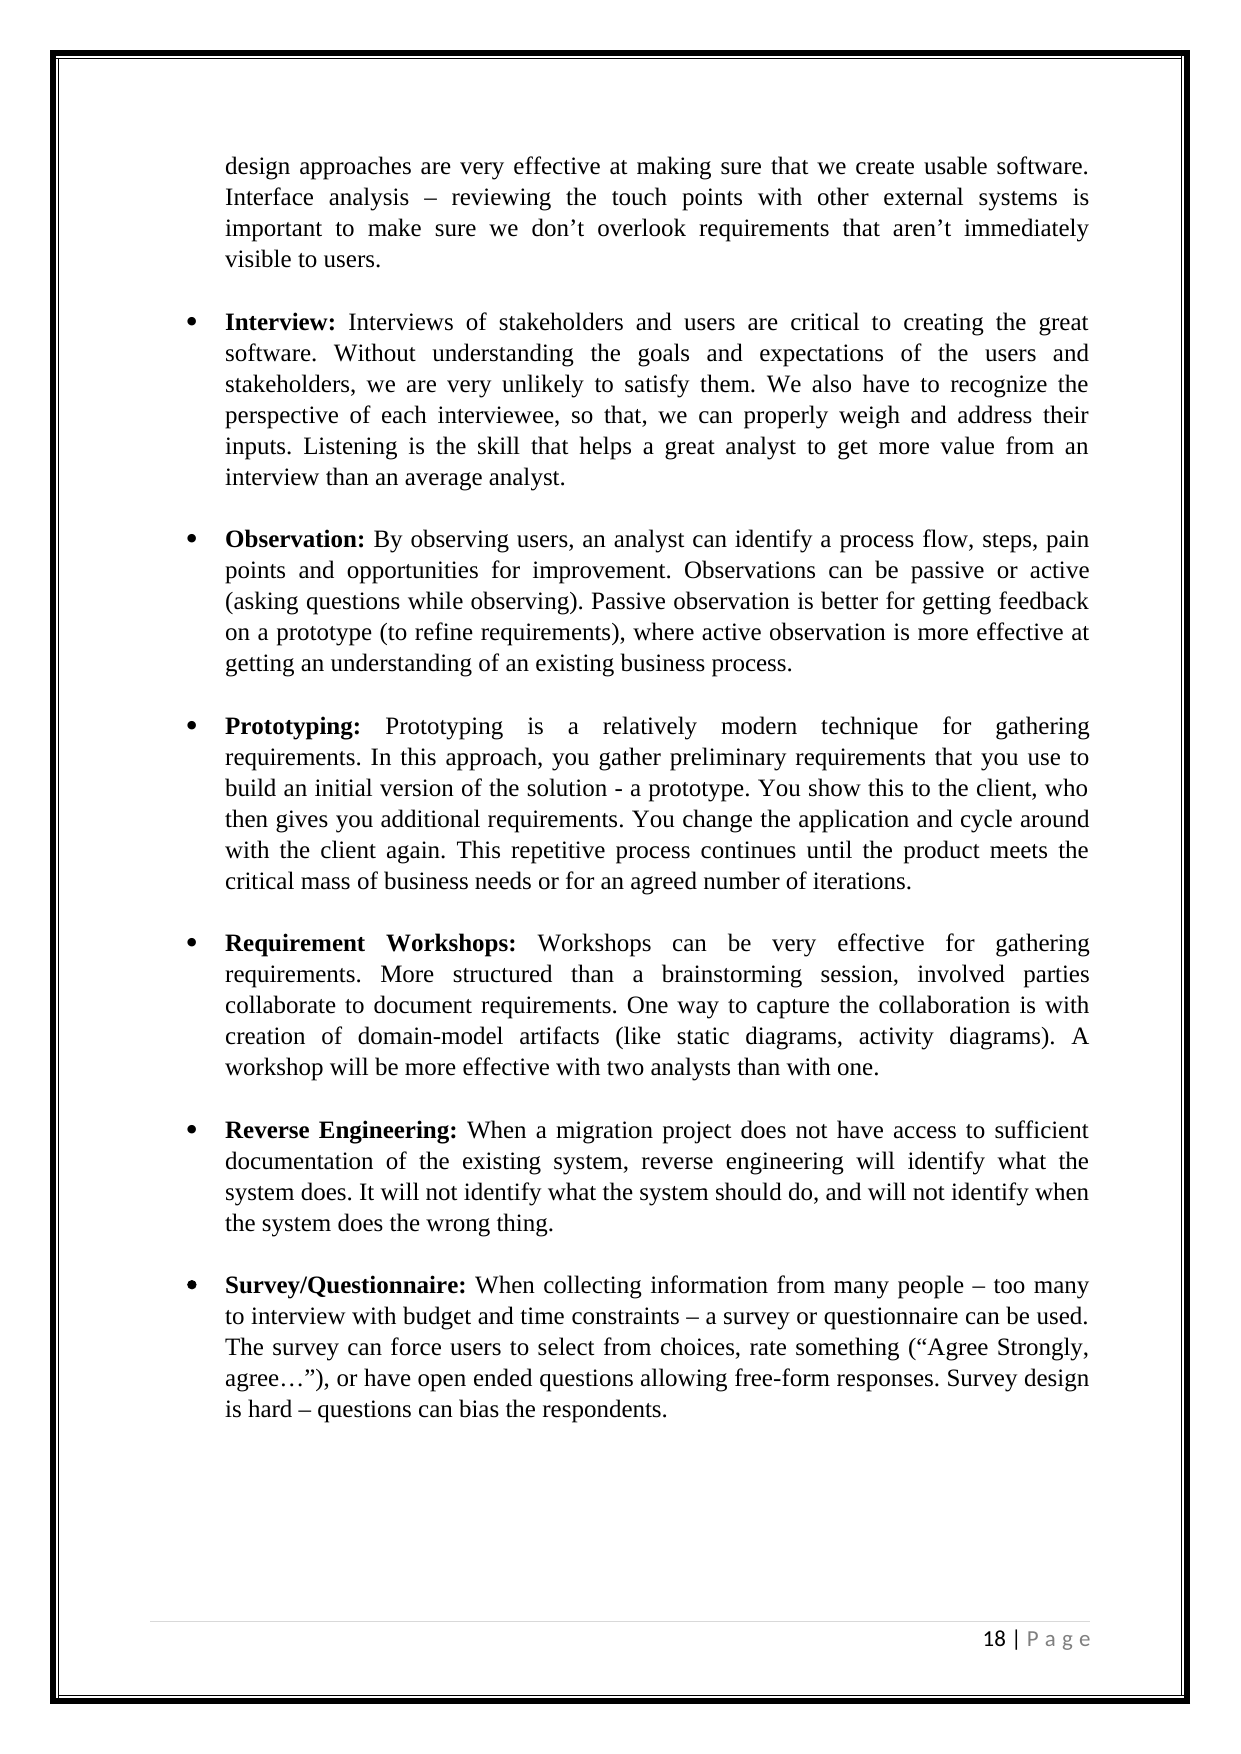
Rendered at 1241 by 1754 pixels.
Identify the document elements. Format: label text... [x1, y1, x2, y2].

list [187, 150, 1090, 274]
list Prototyping: Prototyping is a relatively modern technique for gathering requirements. In this approach, you gather preliminary requirements that you use to build an initial version of the solution - a prototype. You show this to the client, who then gives you additional requirements. You change the application and cycle around with the client again. This repetitive process continues until the product meets the critical mass of business needs or for an agreed number of iterations. [187, 709, 1090, 896]
list Survey/Questionnaire: When collecting information from many people – too many to interview with budget and time constraints – a survey or questionnaire can be used. The survey can force users to select from choices, rate something (“Agree Strongly, agree…”), or have open ended questions allowing free-form responses. Survey design is hard – questions can bias the respondents. [187, 1269, 1090, 1424]
list Reverse Engineering: When a migration project does not have access to sufficient documentation of the existing system, reverse engineering will identify what the system does. It will not identify what the system should do, and will not identify when the system does the wrong thing. [187, 1113, 1090, 1237]
list Interview: Interviews of stakeholders and users are critical to creating the great software. Without understanding the goals and expectations of the users and stakeholders, we are very unlikely to satisfy them. We also have to recognize the perspective of each interviewee, so that, we can properly weigh and address their inputs. Listening is the skill that helps a great analyst to get more value from an interview than an average analyst. [187, 305, 1090, 492]
list Observation: By observing users, an analyst can identify a process flow, steps, pain points and opportunities for improvement. Observations can be passive or active (asking questions while observing). Passive observation is better for getting feedback on a prototype (to refine requirements), where active observation is more effective at getting an understanding of an existing business process. [187, 523, 1090, 678]
list Requirement Workshops: Workshops can be very effective for gathering requirements. More structured than a brainstorming session, involved parties collaborate to document requirements. One way to capture the collaboration is with creation of domain-model artifacts (like static diagrams, activity diagrams). A workshop will be more effective with two analysts than with one. [187, 927, 1090, 1082]
